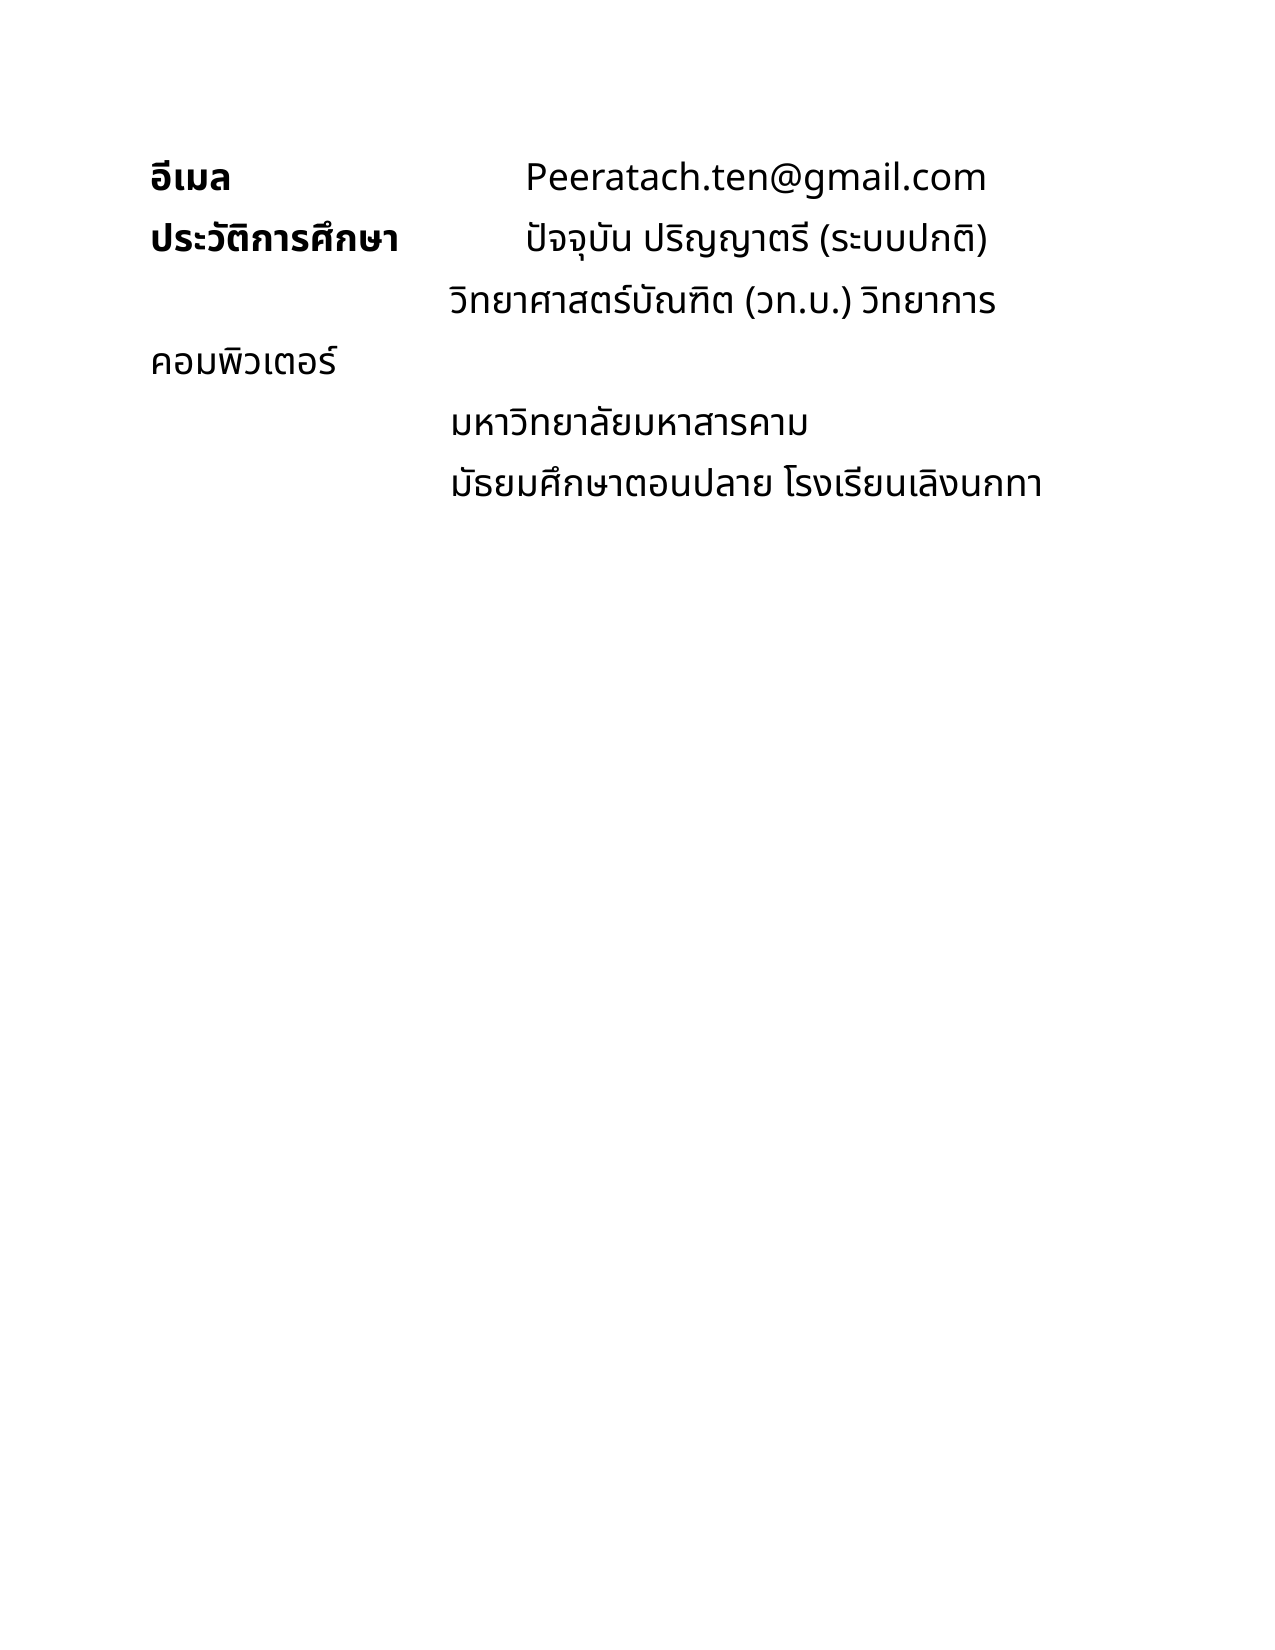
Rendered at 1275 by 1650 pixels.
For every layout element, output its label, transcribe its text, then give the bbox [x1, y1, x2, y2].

text ประวัติการศึกษา ปัจจุบัน ปริญญาตรี (ระบบปกติ) [150, 211, 1125, 268]
text อีเมล Peeratach.ten@gmail.com [150, 150, 1125, 207]
text มหาวิทยาลัยมหาสารคาม [150, 396, 1125, 452]
text มัธยมศึกษาตอนปลาย โรงเรียนเลิงนกทา [150, 457, 1125, 513]
text วิทยาศาสตร์บัณฑิต (วท.บ.) วิทยาการคอมพิวเตอร์ [150, 273, 1125, 391]
